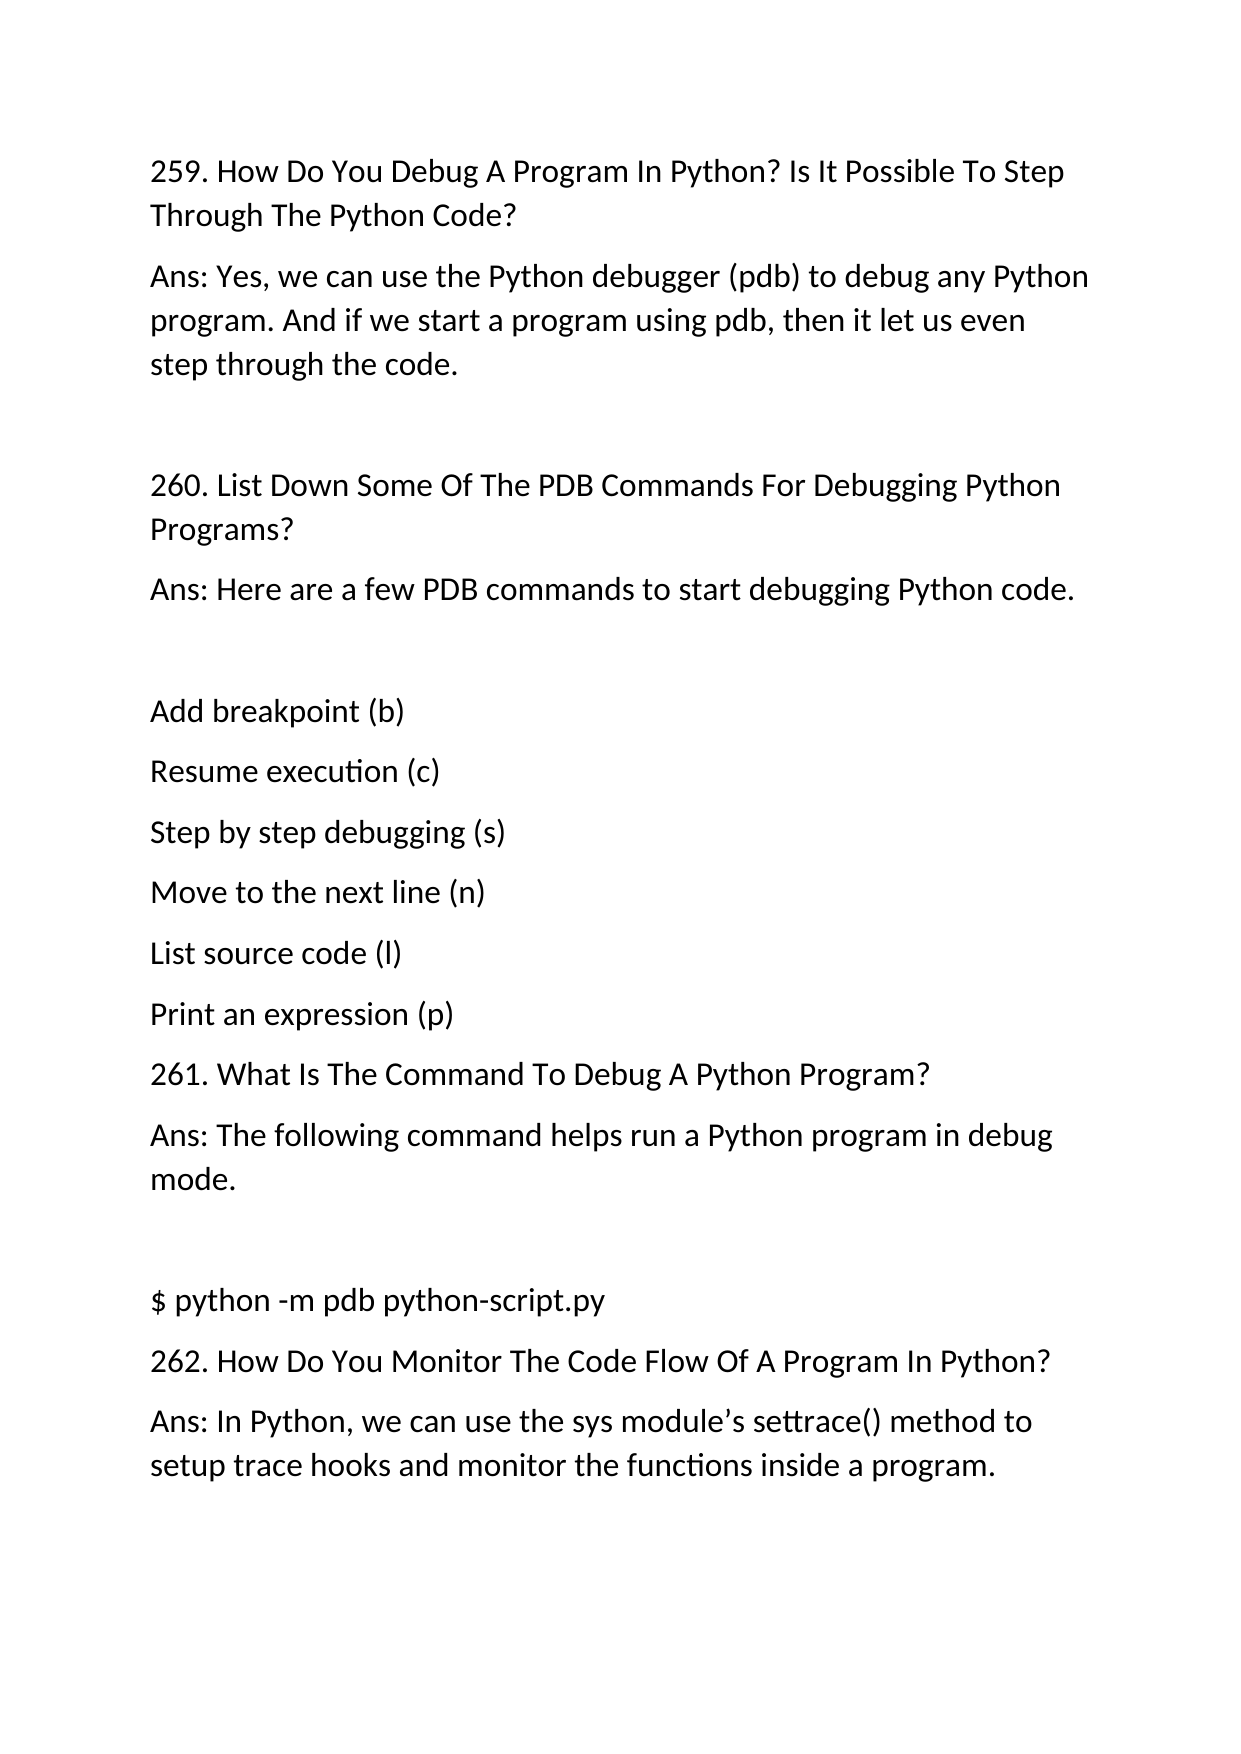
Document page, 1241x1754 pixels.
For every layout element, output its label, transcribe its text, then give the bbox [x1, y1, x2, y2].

text Ans: In Python, we can use the sys module’s settrace() method to setup trace hooks and monitor the functions inside a program. [150, 1400, 1090, 1485]
text Print an expression (p) [150, 993, 1090, 1033]
text Move to the next line (n) [150, 871, 1090, 912]
text Step by step debugging (s) [150, 811, 1090, 852]
text Resume execution (c) [150, 750, 1090, 791]
text 260. List Down Some Of The PDB Commands For Debugging Python Programs? [150, 464, 1090, 548]
text 259. How Do You Debug A Program In Python? Is It Possible To Step Through The Python Code? [150, 150, 1090, 235]
text $ python -m pdb python-script.py [150, 1279, 1090, 1320]
text 261. What Is The Command To Debug A Python Program? [150, 1053, 1090, 1094]
text Ans: Yes, we can use the Python debugger (pdb) to debug any Python program. And if we start a program using pdb, then it let us even step through the code. [150, 254, 1090, 383]
text Ans: Here are a few PDB commands to start debugging Python code. [150, 568, 1090, 609]
text Add breakpoint (b) [150, 689, 1090, 730]
text List source code (l) [150, 932, 1090, 973]
text Ans: The following command helps run a Python program in debug mode. [150, 1114, 1090, 1199]
text 262. How Do You Monitor The Code Flow Of A Program In Python? [150, 1340, 1090, 1381]
